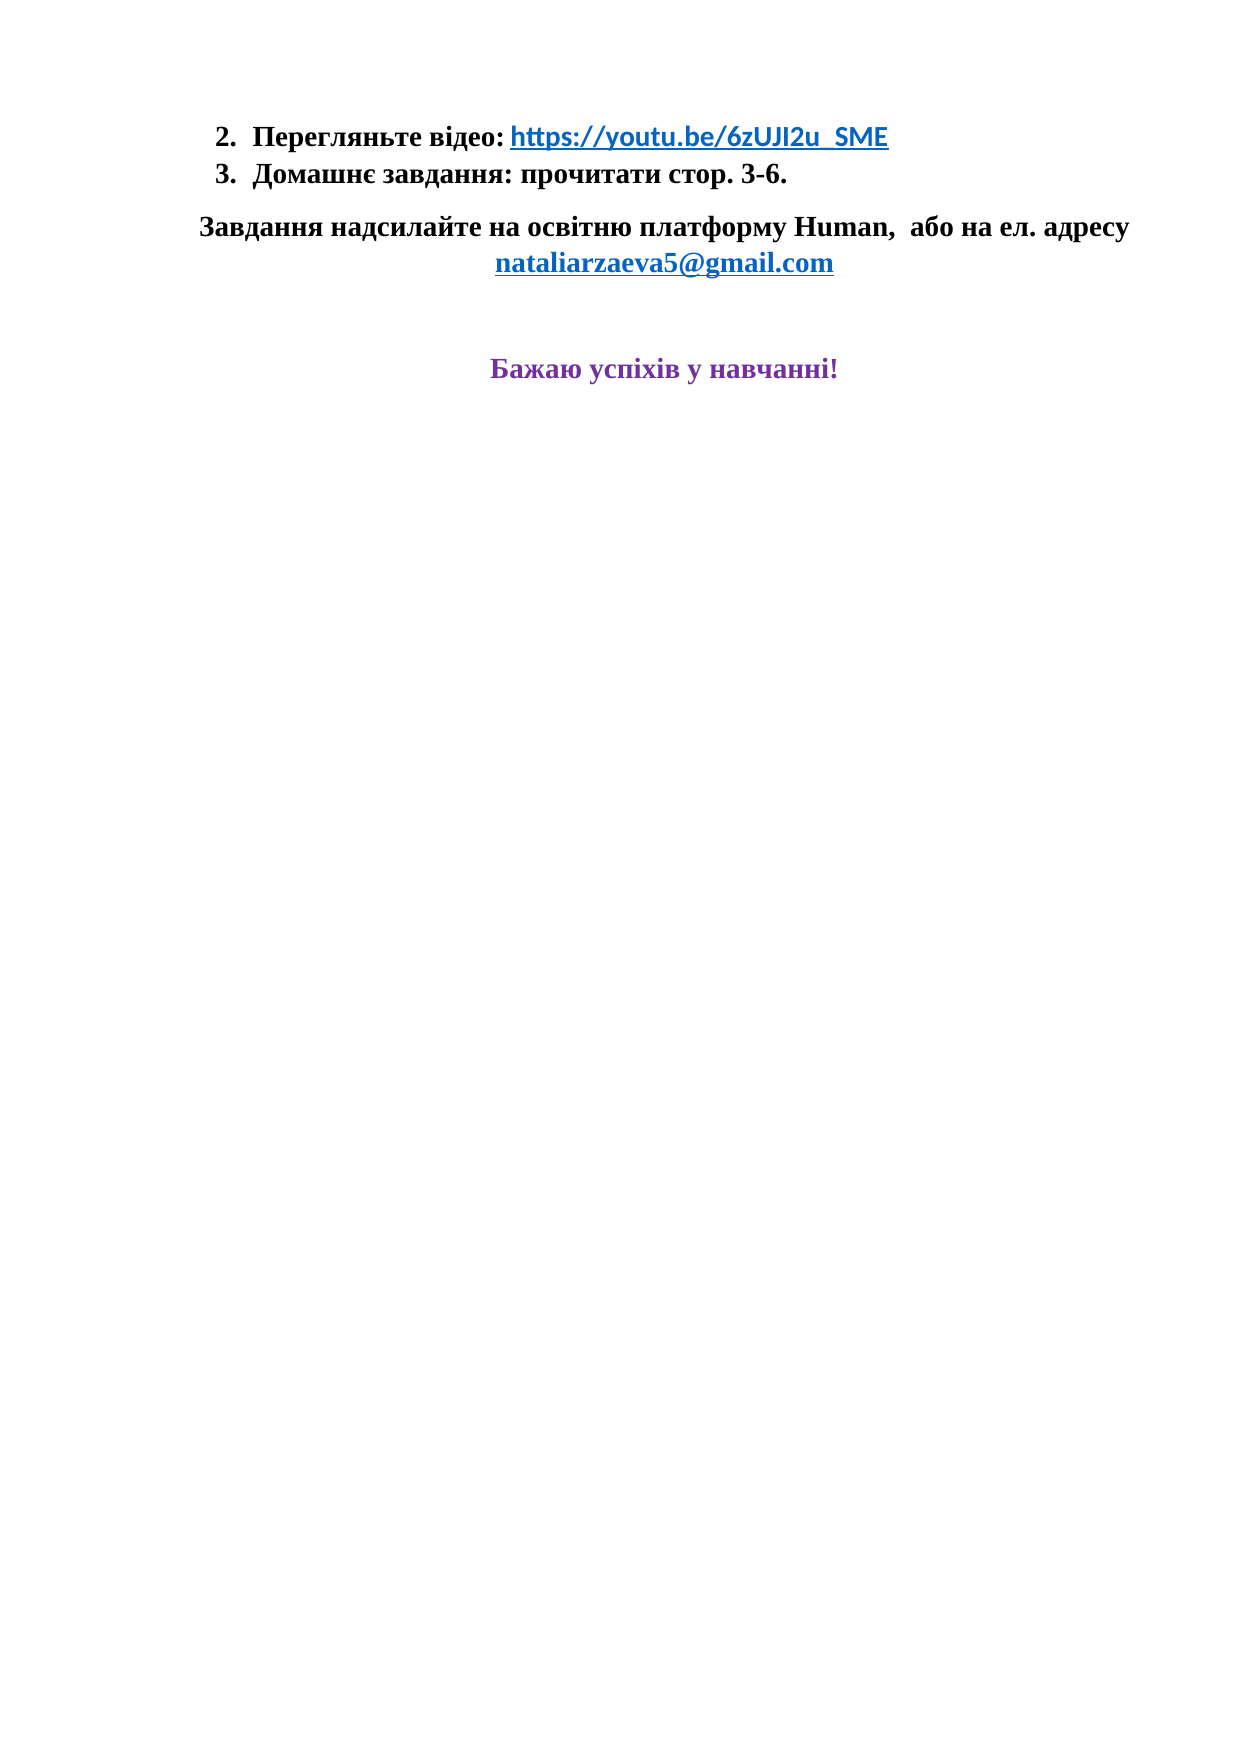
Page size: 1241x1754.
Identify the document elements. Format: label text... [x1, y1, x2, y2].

list Перегляньте відео: https://youtu.be/6zUJI2u_SME [215, 118, 1152, 154]
text Завдання надсилайте на освітню платформу Human, або на ел. адресу nataliarzaeva5@gmail.com [177, 209, 1152, 279]
text Бажаю успіхів у навчанні! [177, 351, 1152, 385]
list Домашнє завдання: прочитати стор. 3-6. [215, 157, 1152, 190]
